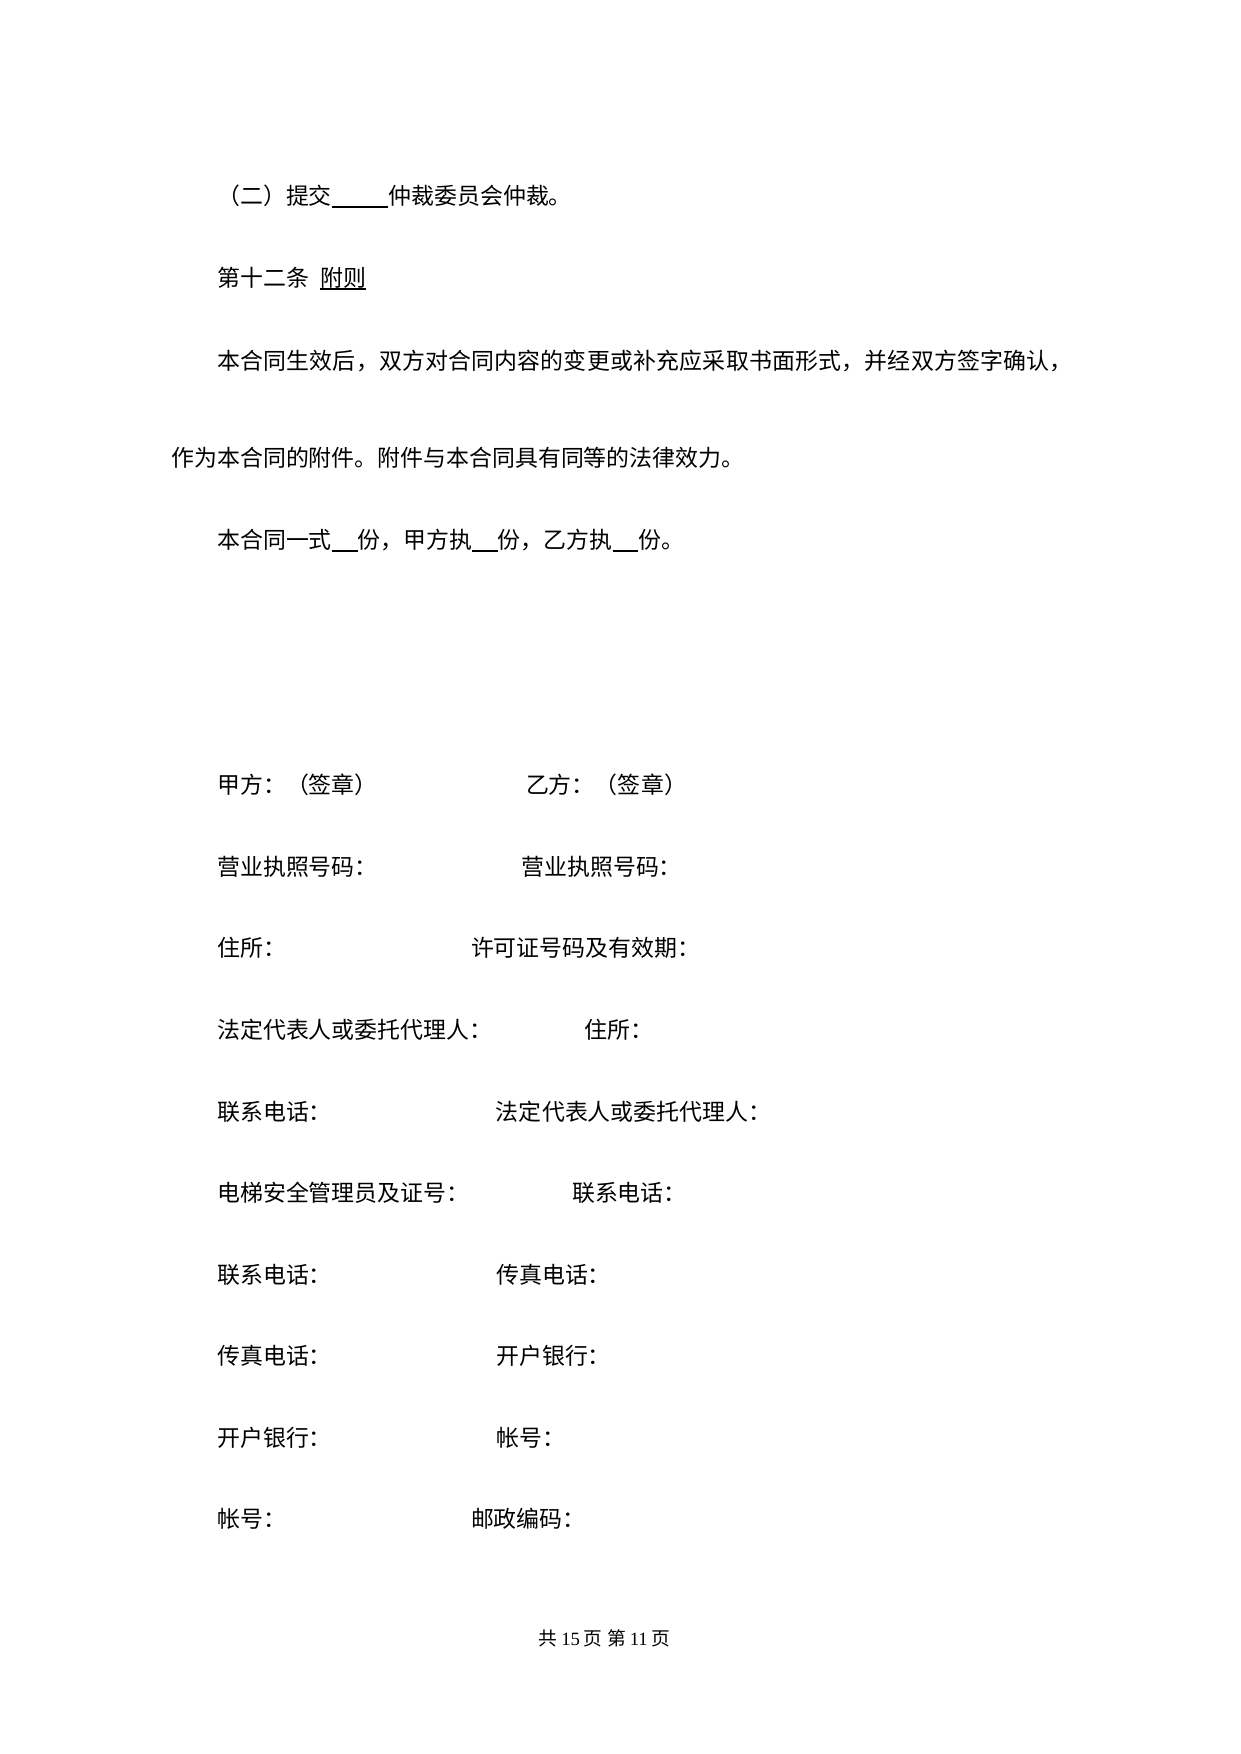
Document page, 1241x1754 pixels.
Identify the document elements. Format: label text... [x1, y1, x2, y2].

text 住所： 许可证号码及有效期： [171, 914, 1075, 979]
text 联系电话： 传真电话： [171, 1241, 1075, 1306]
text 第十二条 附则 [171, 243, 1075, 308]
text 传真电话： 开户银行： [171, 1322, 1075, 1387]
text 帐号： 邮政编码： [171, 1485, 1075, 1550]
text 法定代表人或委托代理人： 住所： [171, 996, 1075, 1061]
text 甲方：（签章） 乙方：（签章） [171, 751, 1075, 816]
text 本合同生效后，双方对合同内容的变更或补充应采取书面形式，并经双方签字确认，作为本合同的附件。附件与本合同具有同等的法律效力。 [171, 327, 1075, 489]
text 营业执照号码： 营业执照号码： [171, 833, 1075, 898]
text 电梯安全管理员及证号： 联系电话： [171, 1159, 1075, 1224]
text 开户银行： 帐号： [171, 1404, 1075, 1469]
text （二）提交 仲裁委员会仲裁。 [171, 162, 1075, 227]
text 本合同一式 份，甲方执 份，乙方执 份。 [171, 506, 1075, 571]
text 联系电话： 法定代表人或委托代理人： [171, 1077, 1075, 1142]
